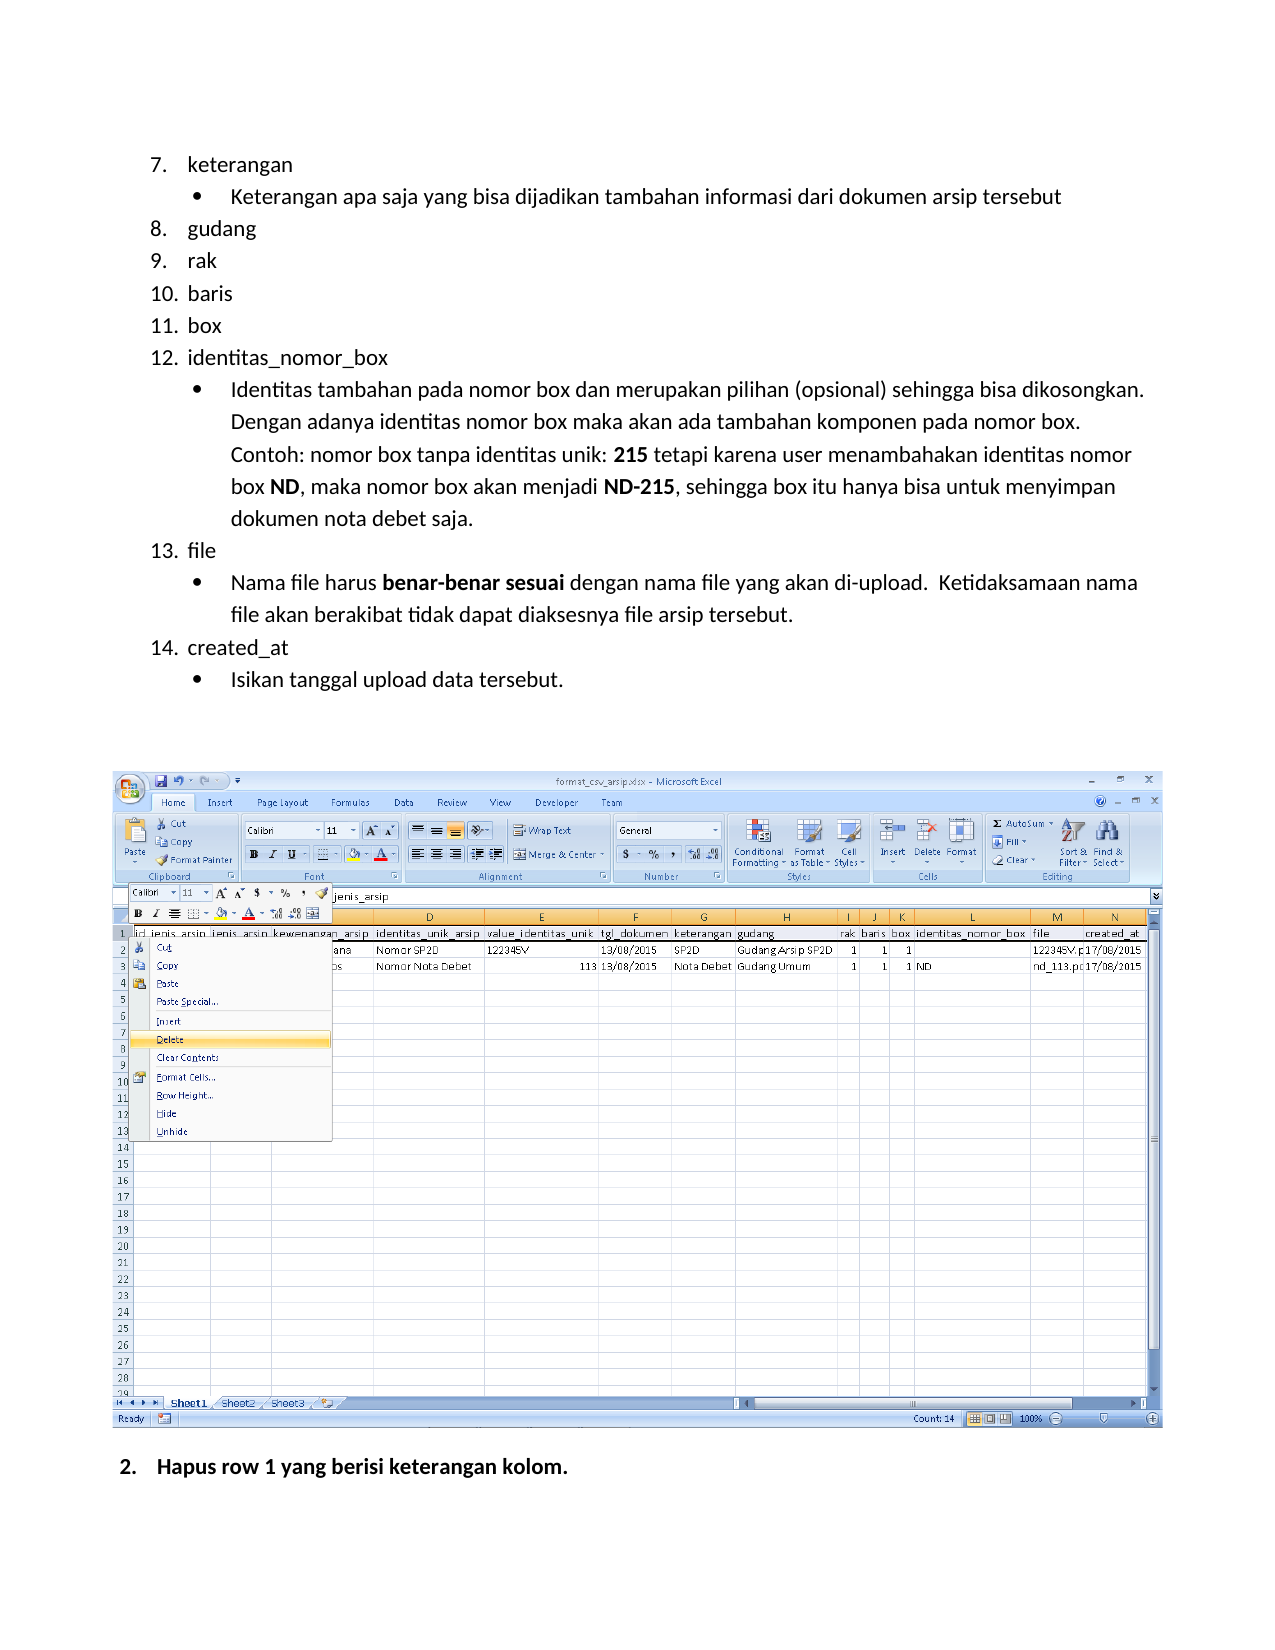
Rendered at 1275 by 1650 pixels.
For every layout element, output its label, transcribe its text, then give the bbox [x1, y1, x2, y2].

list gudang [150, 214, 1162, 242]
list Hapus row 1 yang berisi keterangan kolom. [119, 1452, 1162, 1480]
list Isikan tanggal upload data tersebut. [193, 665, 1162, 693]
list file [150, 536, 1162, 564]
list identitas_nomor_box [150, 343, 1162, 371]
list Nama file harus benar-benar sesuai dengan nama file yang akan di-upload. Ketidaksamaan nama file akan berakibat tidak dapat diaksesnya file arsip tersebut. [193, 568, 1162, 629]
list baris [150, 279, 1162, 307]
list Keterangan apa saja yang bisa dijadikan tambahan informasi dari dokumen arsip tersebut [193, 182, 1162, 210]
list box [150, 311, 1162, 339]
list rak [150, 247, 1162, 274]
list created_at [150, 633, 1162, 661]
list keterangan [150, 150, 1162, 178]
list Identitas tambahan pada nomor box dan merupakan pilihan (opsional) sehingga bisa dikosongkan. Dengan adanya identitas nomor box maka akan ada tambahan komponen pada nomor box. Contoh: nomor box tanpa identitas unik: 215 tetapi karena user menambahakan identitas nomor box ND, maka nomor box akan menjadi ND-215, sehingga box itu hanya bisa untuk menyimpan dokumen nota debet saja. [193, 375, 1162, 532]
picture [112, 771, 1163, 1428]
